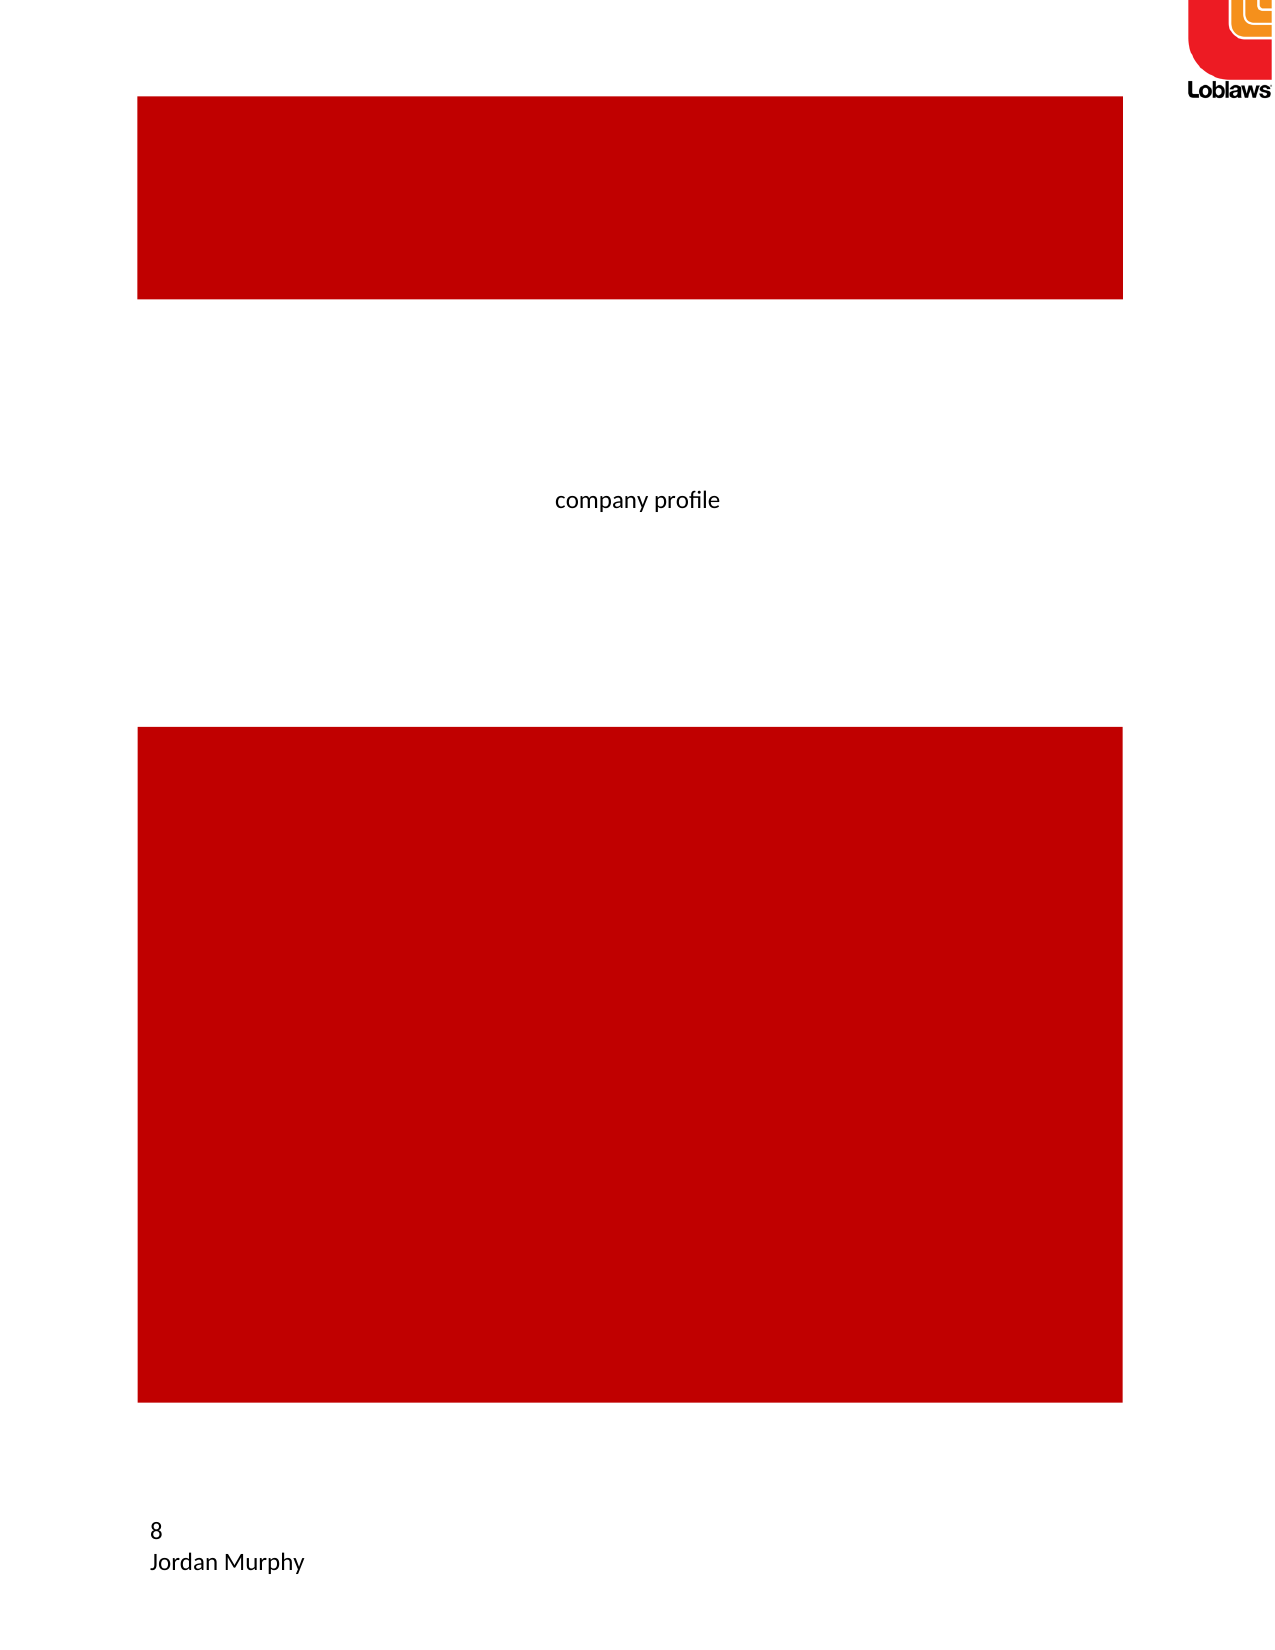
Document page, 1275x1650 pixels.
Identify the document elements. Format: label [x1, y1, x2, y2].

picture [1172, 0, 1275, 105]
